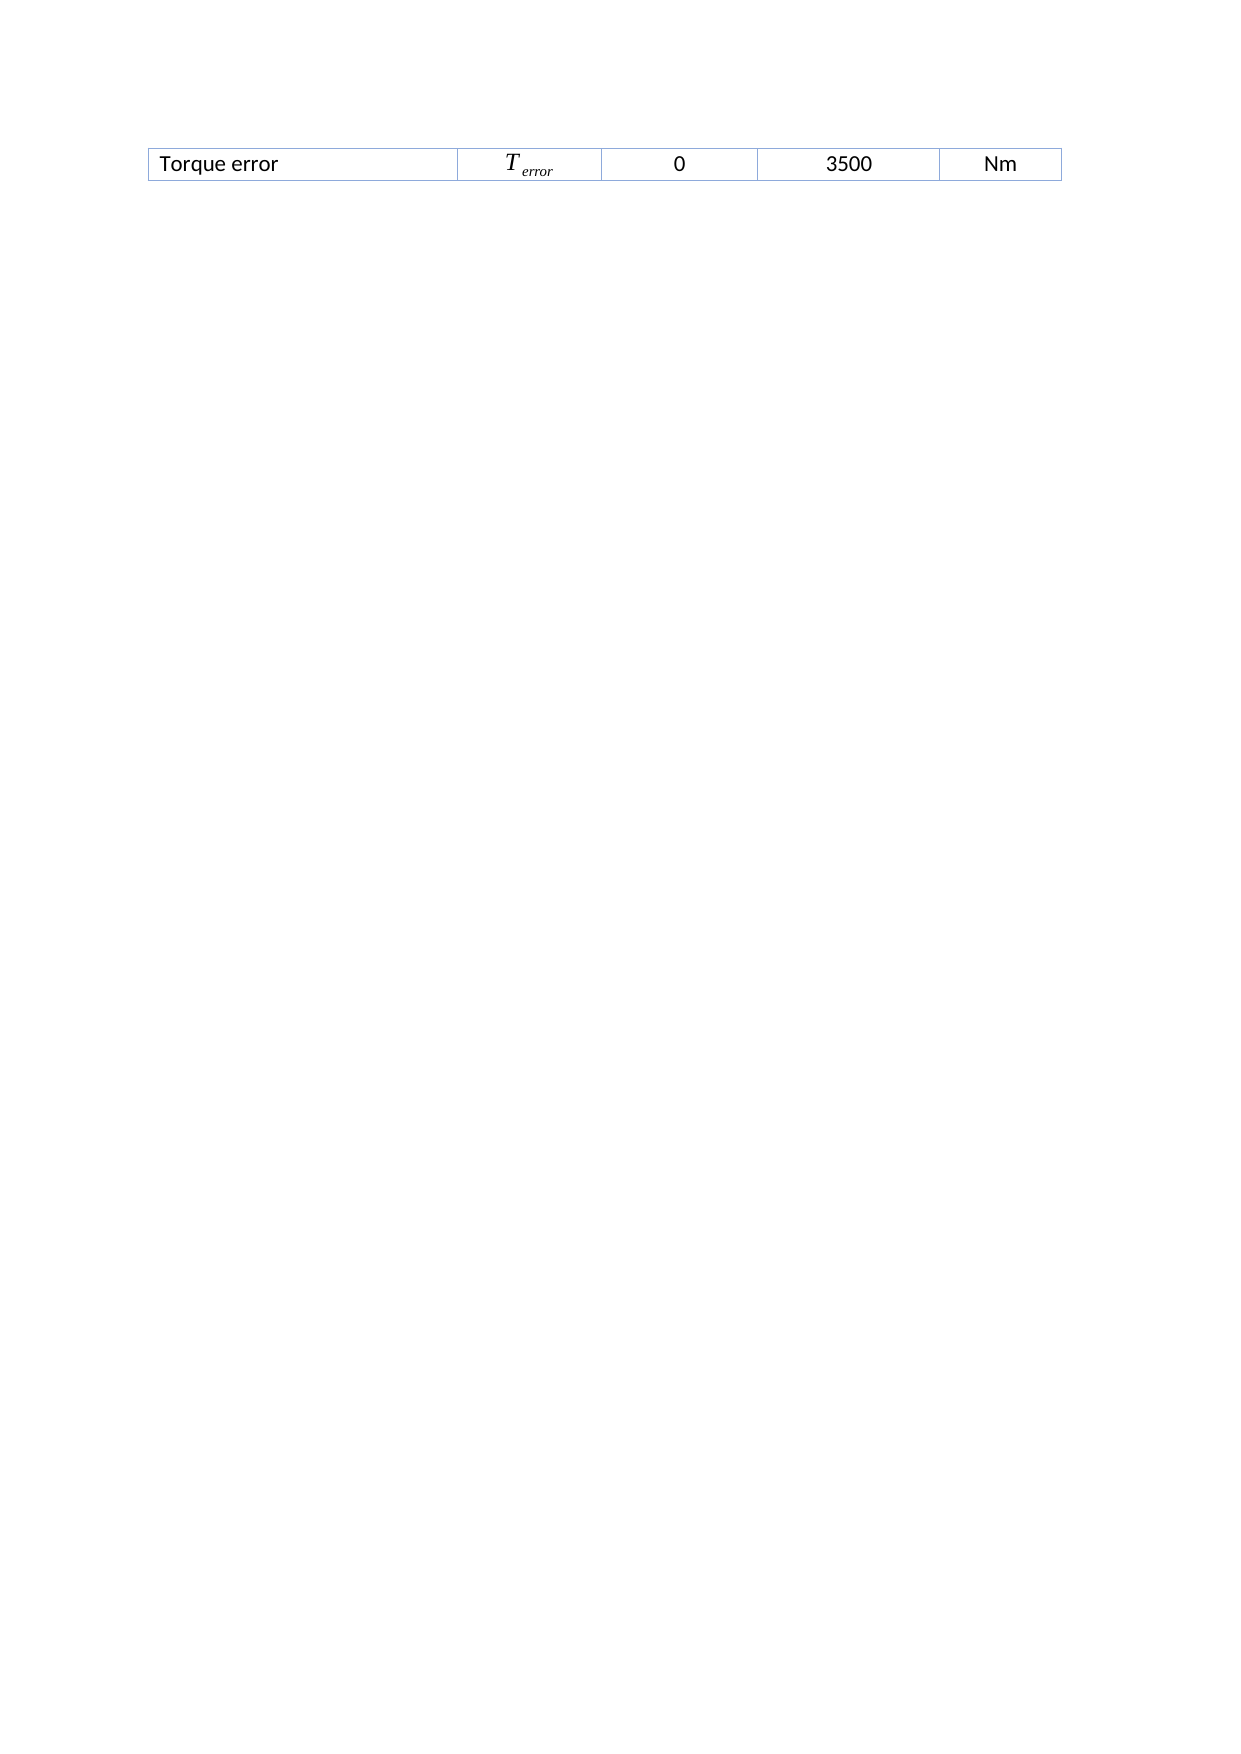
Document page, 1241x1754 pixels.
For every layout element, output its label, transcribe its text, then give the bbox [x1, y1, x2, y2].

table_cell Nm [940, 149, 1061, 180]
table_cell 0 [602, 149, 757, 180]
table_cell Torque error [149, 149, 457, 180]
table_cell 3500 [758, 149, 939, 180]
table_cell [458, 149, 601, 180]
